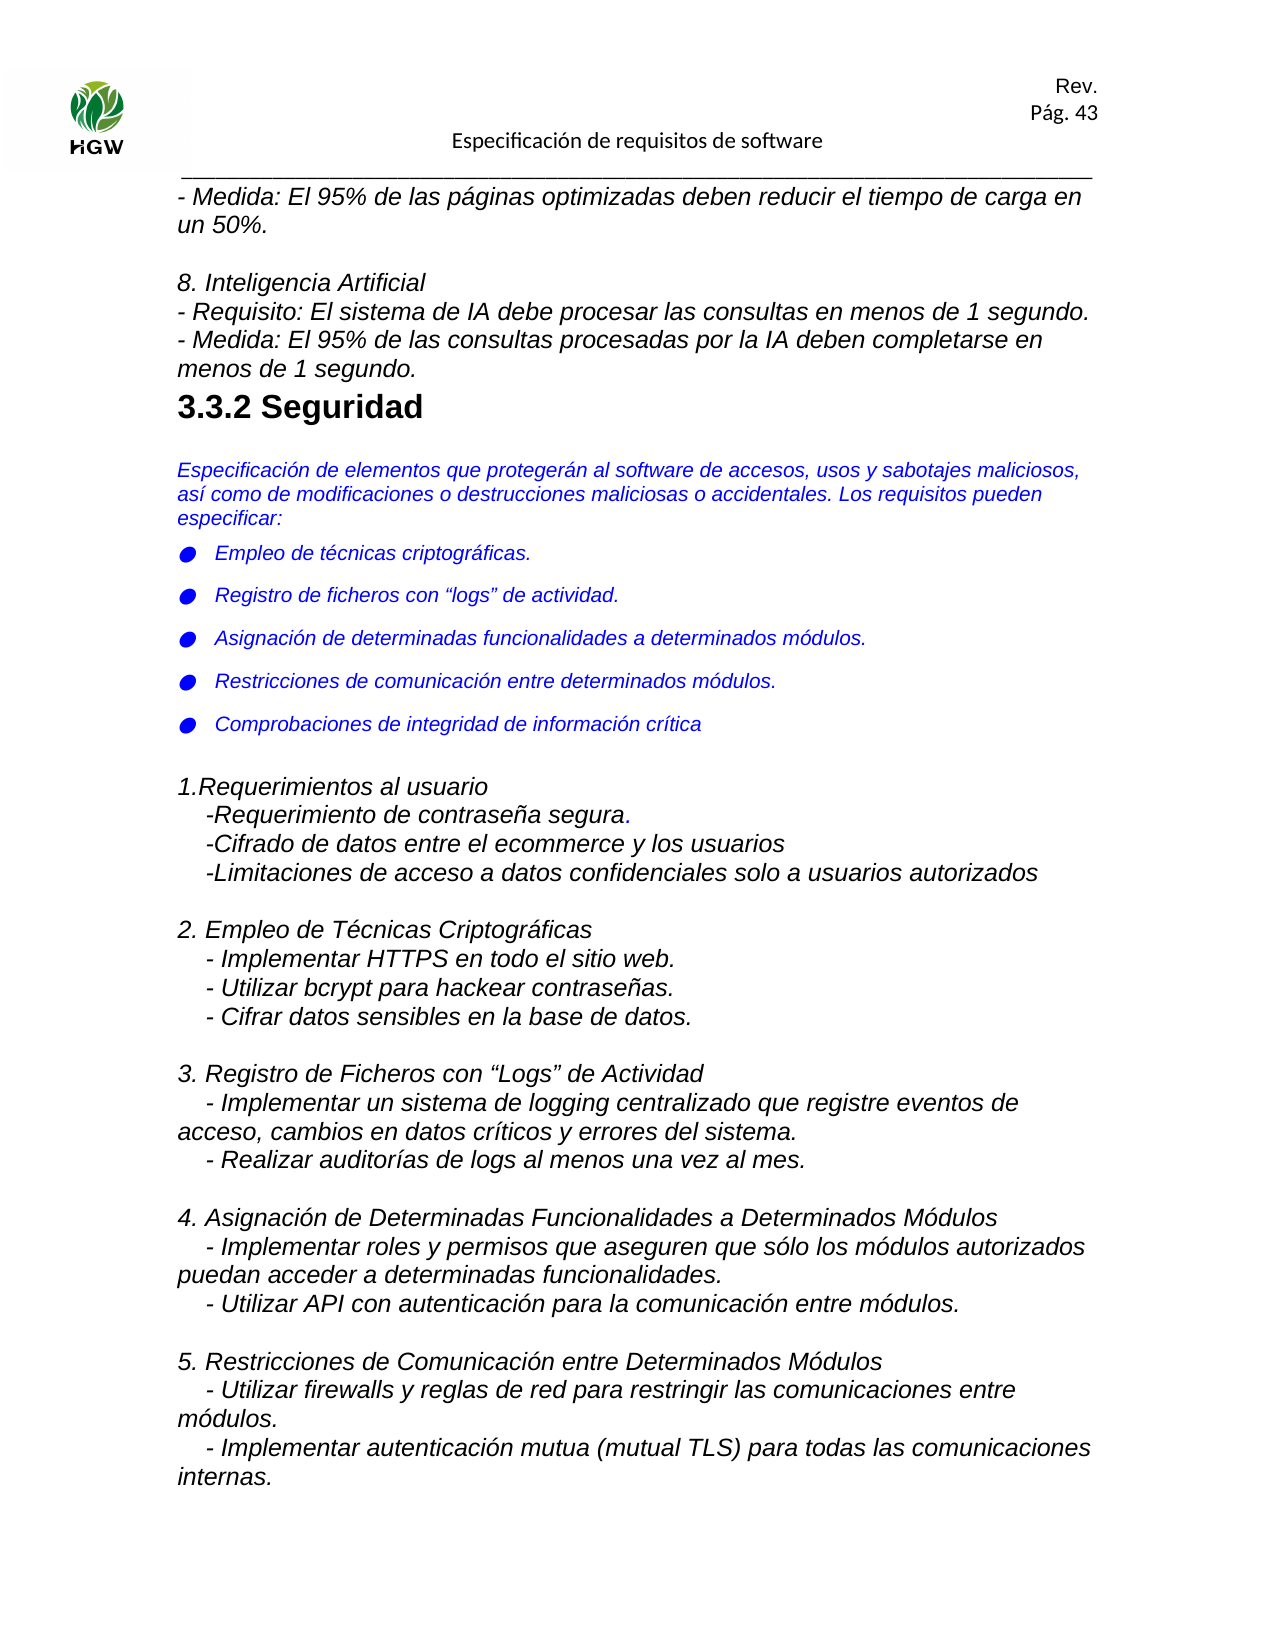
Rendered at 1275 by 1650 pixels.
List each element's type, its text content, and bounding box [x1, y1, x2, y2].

text 4. Asignación de Determinadas Funcionalidades a Determinados Módulos [177, 1203, 1098, 1232]
text - Implementar HTTPS en todo el sitio web. [177, 944, 1098, 973]
text - Utilizar firewalls y reglas de red para restringir las comunicaciones entre módulos. [177, 1375, 1098, 1433]
text 8. Inteligencia Artificial [177, 268, 1098, 297]
text - Utilizar API con autenticación para la comunicación entre módulos. [177, 1289, 1098, 1318]
text -Limitaciones de acceso a datos confidenciales solo a usuarios autorizados [177, 858, 1098, 887]
list Restricciones de comunicación entre determinados módulos. [177, 657, 1098, 700]
picture [3, 70, 191, 170]
text - Implementar un sistema de logging centralizado que registre eventos de acceso, cambios en datos críticos y errores del sistema. [177, 1088, 1098, 1145]
text - Medida: El 95% de las páginas optimizadas deben reducir el tiempo de carga en un 50%. [177, 182, 1098, 239]
text Especificación de elementos que protegerán al software de accesos, usos y sabotajes maliciosos, así como de modificaciones o destrucciones maliciosas o accidentales. Los requisitos pueden especificar: [177, 457, 1098, 529]
text 5. Restricciones de Comunicación entre Determinados Módulos [177, 1347, 1098, 1375]
list Asignación de determinadas funcionalidades a determinados módulos. [177, 615, 1098, 657]
text - Utilizar bcrypt para hackear contraseñas. [177, 973, 1098, 1002]
text - Implementar roles y permisos que aseguren que sólo los módulos autorizados puedan acceder a determinadas funcionalidades. [177, 1232, 1098, 1289]
text -Cifrado de datos entre el ecommerce y los usuarios [177, 829, 1098, 858]
text - Requisito: El sistema de IA debe procesar las consultas en menos de 1 segundo. [177, 297, 1098, 326]
text - Medida: El 95% de las consultas procesadas por la IA deben completarse en menos de 1 segundo. [177, 326, 1098, 383]
text -Requerimiento de contraseña segura. [177, 800, 1098, 829]
subtitle 3.3.2 Seguridad [177, 387, 1098, 426]
text 2. Empleo de Técnicas Criptográficas [177, 915, 1098, 944]
list Registro de ficheros con “logs” de actividad. [177, 572, 1098, 615]
list Empleo de técnicas criptográficas. [177, 529, 1098, 572]
text 1.Requerimientos al usuario [177, 772, 1098, 800]
text - Implementar autenticación mutua (mutual TLS) para todas las comunicaciones internas. [177, 1433, 1098, 1490]
text - Realizar auditorías de logs al menos una vez al mes. [177, 1145, 1098, 1174]
text - Cifrar datos sensibles en la base de datos. [177, 1002, 1098, 1030]
list Comprobaciones de integridad de información crítica [177, 700, 1098, 743]
text 3. Registro de Ficheros con “Logs” de Actividad [177, 1059, 1098, 1088]
